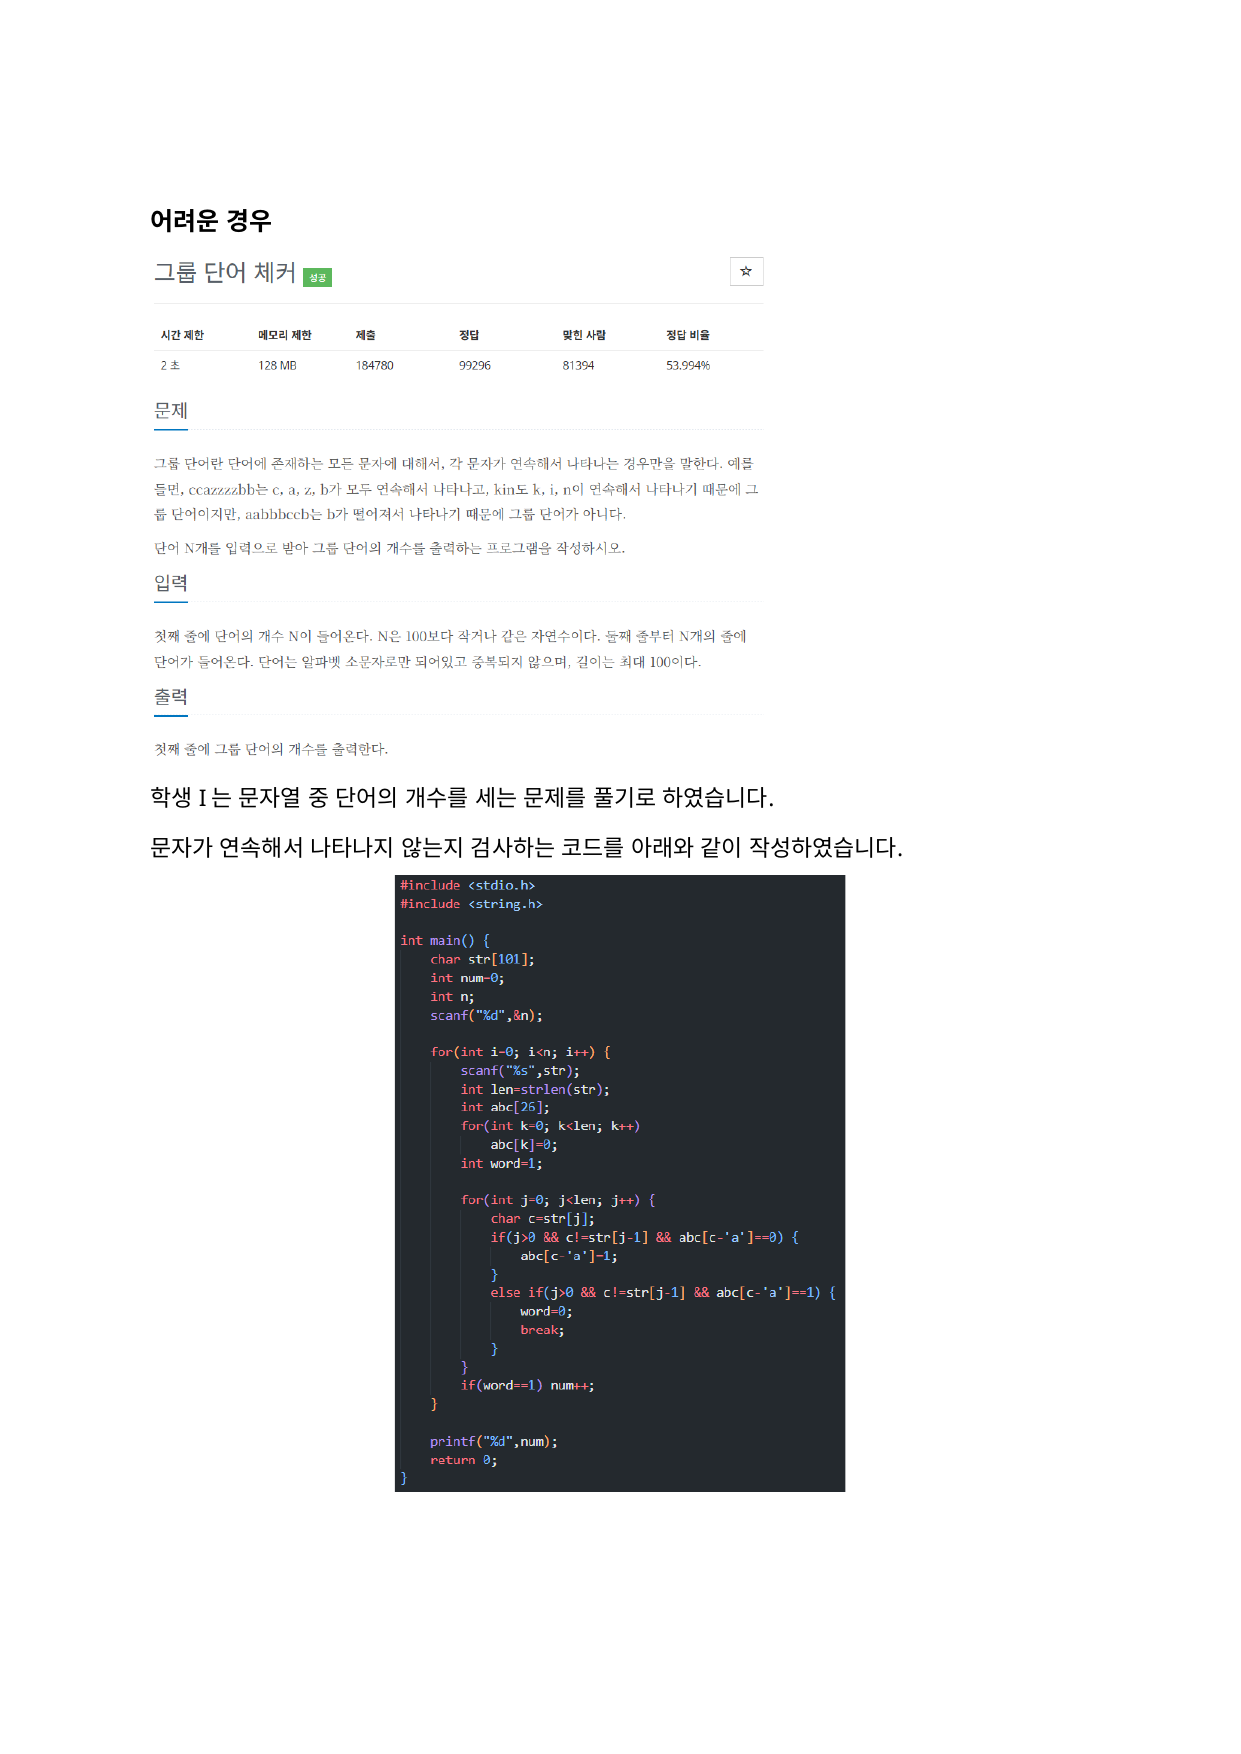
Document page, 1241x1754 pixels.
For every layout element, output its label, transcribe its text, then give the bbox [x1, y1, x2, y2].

picture [394, 875, 846, 1492]
text 문자가 연속해서 나타나지 않는지 검사하는 코드를 아래와 같이 작성하였습니다. [150, 829, 1090, 863]
text 학생 I는 문자열 중 단어의 개수를 세는 문제를 풀기로 하였습니다. [150, 779, 1090, 813]
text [150, 201, 1090, 237]
picture [150, 254, 773, 763]
